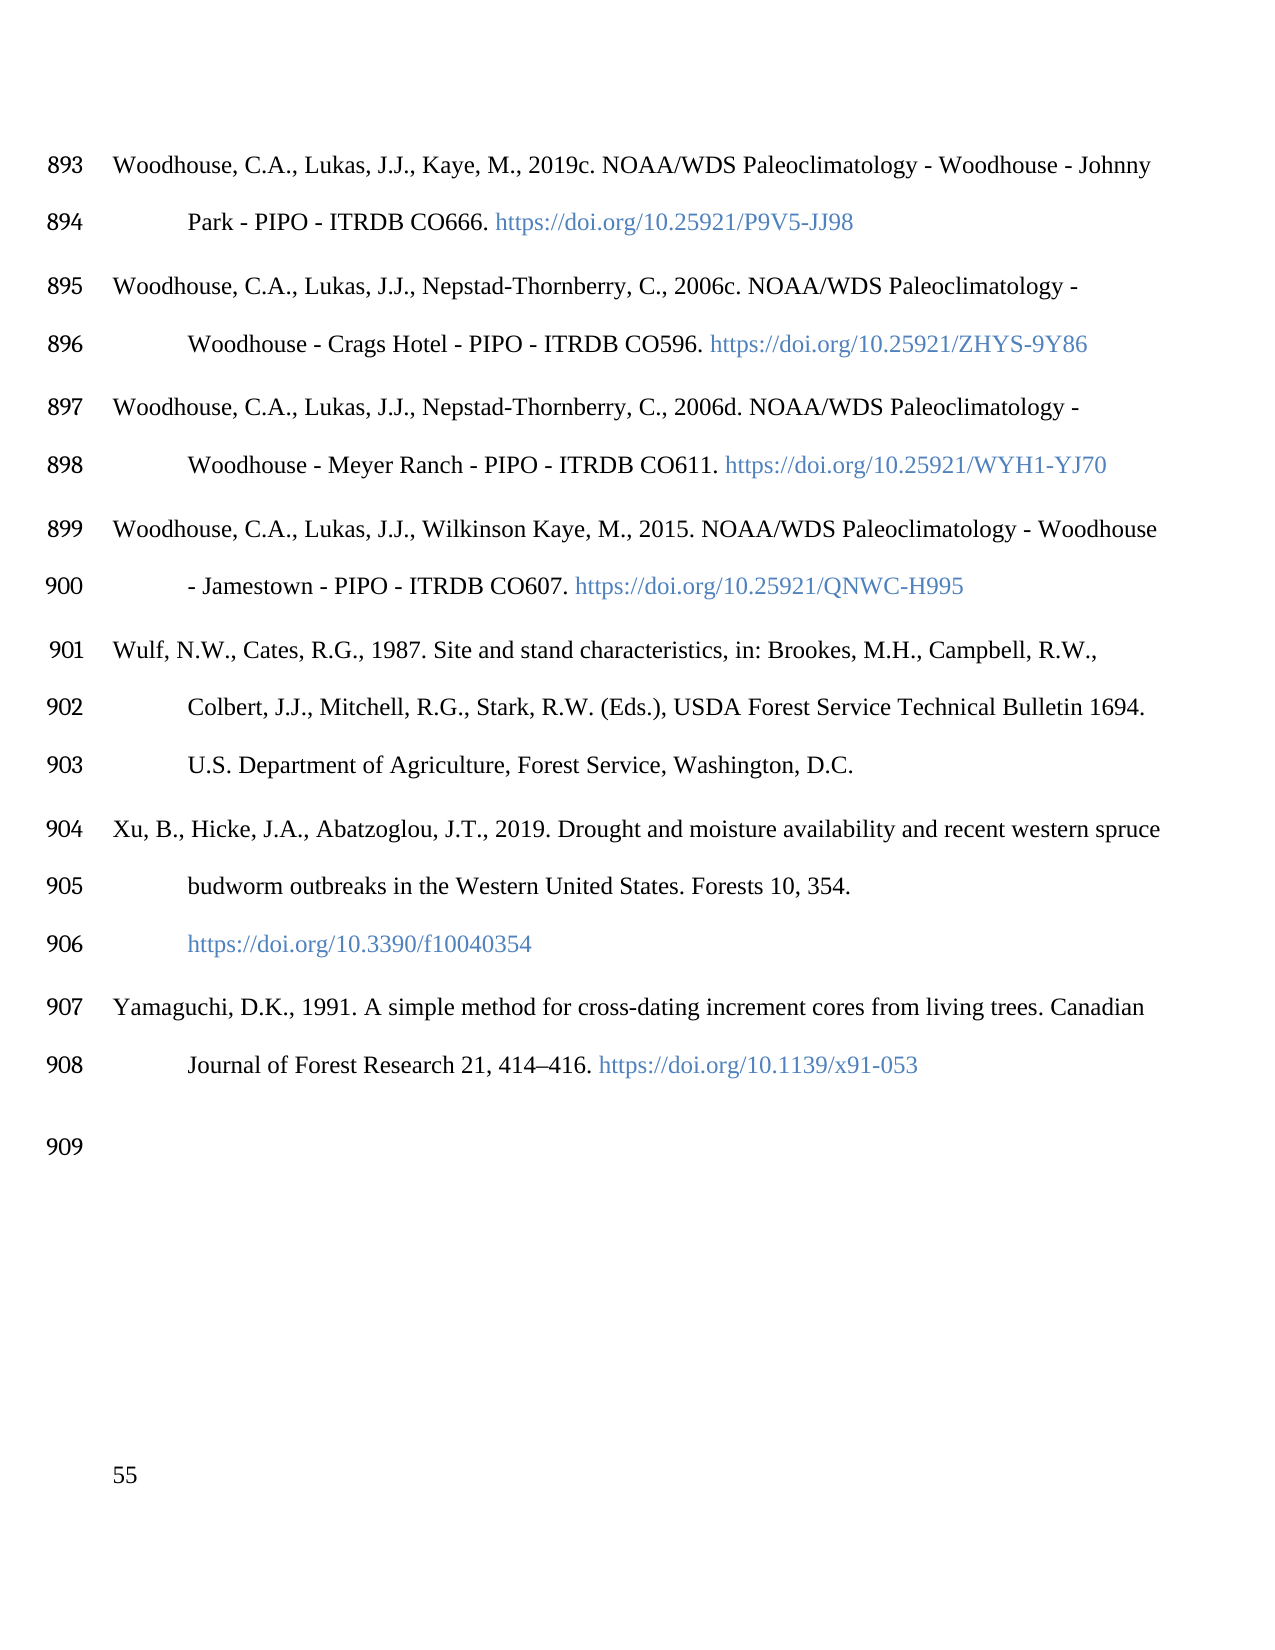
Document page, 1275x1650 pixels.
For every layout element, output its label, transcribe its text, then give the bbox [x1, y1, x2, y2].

text Woodhouse, C.A., Lukas, J.J., Wilkinson Kaye, M., 2015. NOAA/WDS Paleoclimatology - Woodhouse - Jamestown - PIPO - ITRDB CO607. https://doi.org/10.25921/QNWC-H995 [112, 514, 1162, 600]
text Woodhouse, C.A., Lukas, J.J., Nepstad-Thornberry, C., 2006c. NOAA/WDS Paleoclimatology - Woodhouse - Crags Hotel - PIPO - ITRDB CO596. https://doi.org/10.25921/ZHYS-9Y86 [112, 271, 1162, 357]
text Yamaguchi, D.K., 1991. A simple method for cross-dating increment cores from living trees. Canadian Journal of Forest Research 21, 414–416. https://doi.org/10.1139/x91-053 [112, 992, 1162, 1079]
text Woodhouse, C.A., Lukas, J.J., Kaye, M., 2019c. NOAA/WDS Paleoclimatology - Woodhouse - Johnny Park - PIPO - ITRDB CO666. https://doi.org/10.25921/P9V5-JJ98 [112, 150, 1162, 236]
text Xu, B., Hicke, J.A., Abatzoglou, J.T., 2019. Drought and moisture availability and recent western spruce budworm outbreaks in the Western United States. Forests 10, 354. https://doi.org/10.3390/f10040354 [112, 814, 1162, 957]
text Woodhouse, C.A., Lukas, J.J., Nepstad-Thornberry, C., 2006d. NOAA/WDS Paleoclimatology - Woodhouse - Meyer Ranch - PIPO - ITRDB CO611. https://doi.org/10.25921/WYH1-YJ70 [112, 392, 1162, 479]
text Wulf, N.W., Cates, R.G., 1987. Site and stand characteristics, in: Brookes, M.H., Campbell, R.W., Colbert, J.J., Mitchell, R.G., Stark, R.W. (Eds.), USDA Forest Service Technical Bulletin 1694. U.S. Department of Agriculture, Forest Service, Washington, D.C. [112, 635, 1162, 779]
